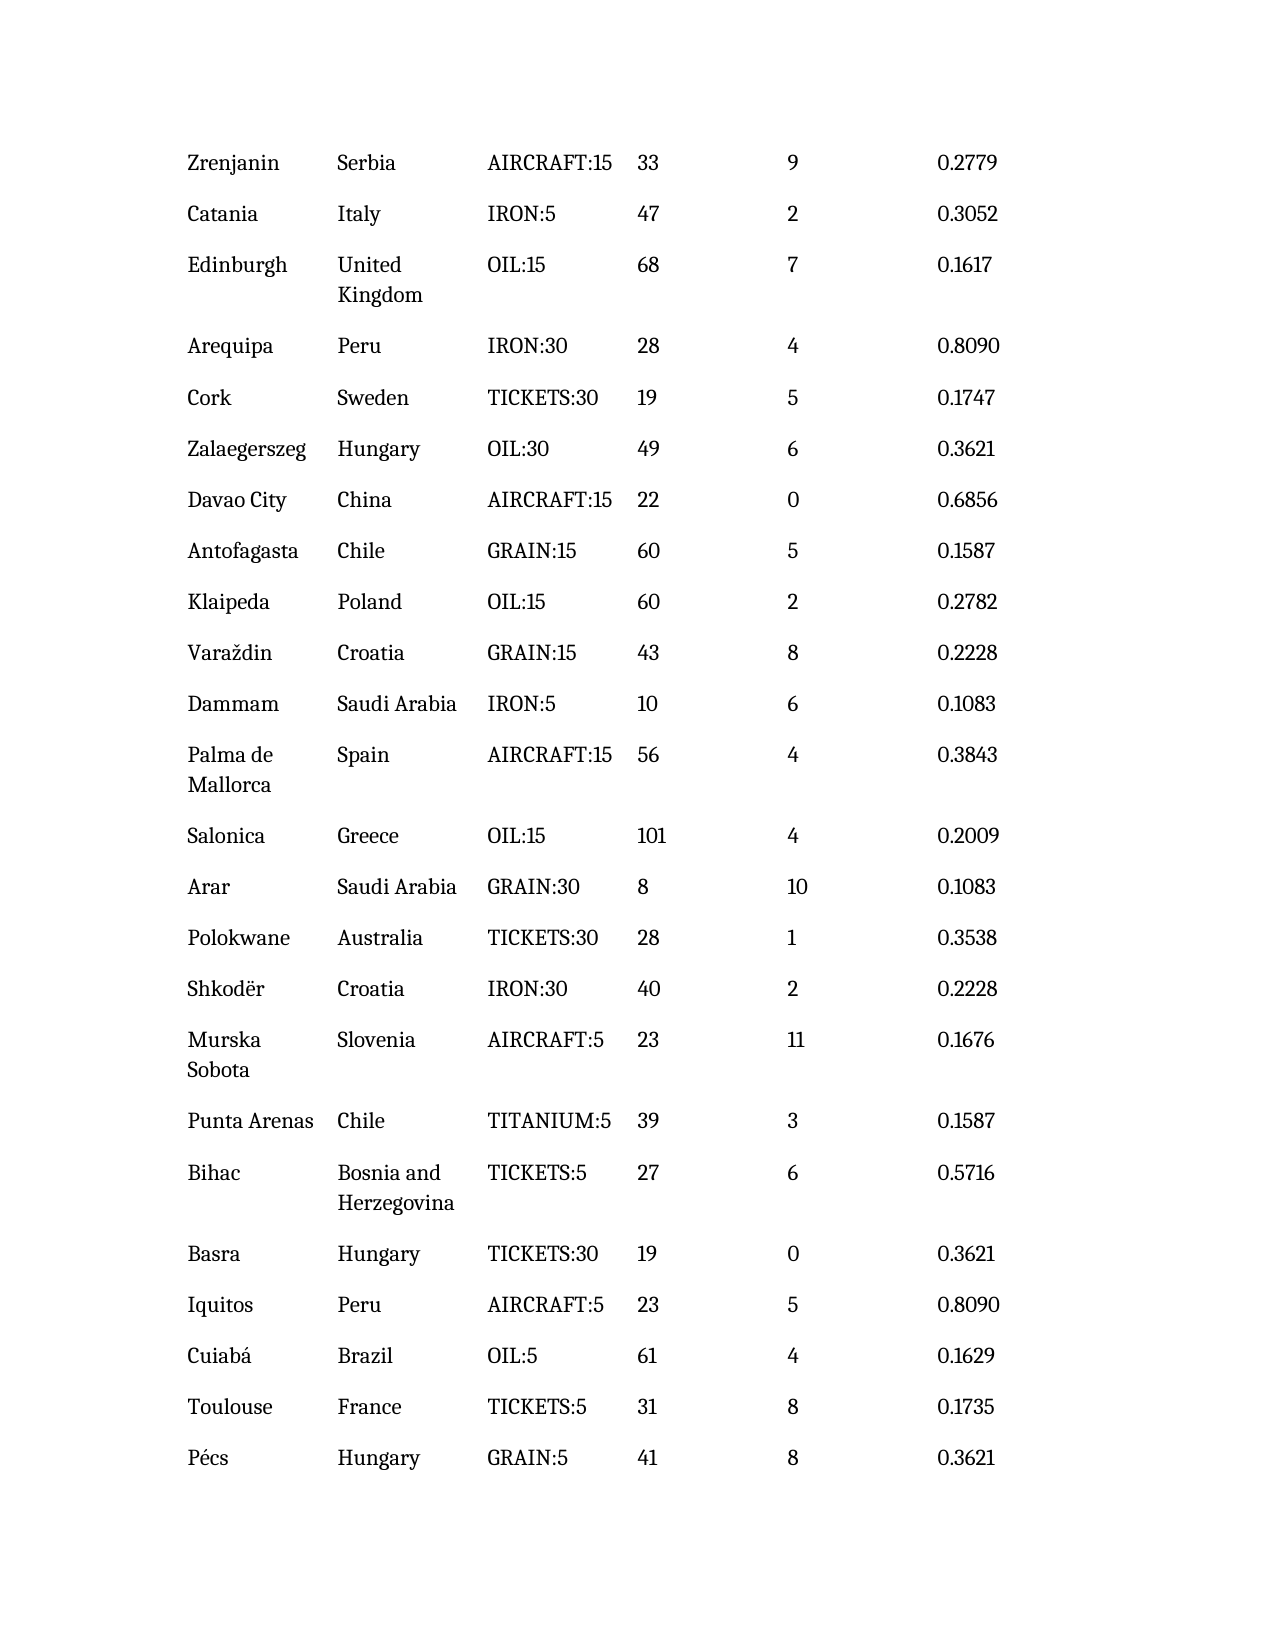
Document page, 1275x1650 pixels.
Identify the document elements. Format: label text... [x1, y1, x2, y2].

table_cell Poland [326, 589, 476, 639]
table_cell IRON:30 [476, 976, 626, 1027]
table_cell 10 [626, 691, 776, 742]
table_cell Iquitos [176, 1292, 326, 1343]
table_cell Davao City [176, 486, 326, 537]
table_cell 49 [626, 435, 776, 486]
table_cell 11 [776, 1027, 926, 1108]
table_cell GRAIN:15 [476, 538, 626, 588]
table_cell 2 [776, 201, 926, 252]
table_cell TITANIUM:5 [476, 1108, 626, 1159]
table_cell Polokwane [176, 925, 326, 976]
table_cell Cork [176, 384, 326, 435]
table_cell 0.3621 [926, 1445, 1076, 1496]
table_cell Bosnia and Herzegovina [326, 1159, 476, 1241]
table_cell 68 [626, 252, 776, 333]
table_cell 5 [776, 384, 926, 435]
table_cell Greece [326, 823, 476, 874]
table_cell 0.2228 [926, 640, 1076, 691]
table_cell Palma de Mallorca [176, 742, 326, 823]
table_cell 0.1587 [926, 538, 1076, 588]
table_cell 5 [776, 1292, 926, 1343]
table_cell GRAIN:30 [476, 874, 626, 925]
table_cell 9 [776, 150, 926, 201]
table_cell 28 [626, 333, 776, 384]
table_cell OIL:15 [476, 823, 626, 874]
table_cell 0.3621 [926, 1241, 1076, 1292]
table_cell Catania [176, 201, 326, 252]
table_cell Serbia [326, 150, 476, 201]
table_cell AIRCRAFT:15 [476, 742, 626, 823]
table_cell Klaipeda [176, 589, 326, 639]
table_cell 6 [776, 435, 926, 486]
table_cell 8 [776, 640, 926, 691]
table_cell 47 [626, 201, 776, 252]
table_cell Hungary [326, 435, 476, 486]
table_cell Pécs [176, 1445, 326, 1496]
table_cell 2 [776, 976, 926, 1027]
table_cell 0 [776, 486, 926, 537]
table_cell 10 [776, 874, 926, 925]
table_cell Italy [326, 201, 476, 252]
table_cell 19 [626, 384, 776, 435]
table_cell 0.2782 [926, 589, 1076, 639]
table_cell 0.1735 [926, 1394, 1076, 1445]
table_cell Zalaegerszeg [176, 435, 326, 486]
table_cell 4 [776, 823, 926, 874]
table_cell 1 [776, 925, 926, 976]
table_cell 8 [776, 1445, 926, 1496]
table_cell TICKETS:30 [476, 925, 626, 976]
table_cell 0.3843 [926, 742, 1076, 823]
table_cell AIRCRAFT:15 [476, 486, 626, 537]
table_cell AIRCRAFT:15 [476, 150, 626, 201]
table_cell United Kingdom [326, 252, 476, 333]
table_cell 0.8090 [926, 333, 1076, 384]
table_cell 27 [626, 1159, 776, 1241]
table_cell 0.2779 [926, 150, 1076, 201]
table_cell 60 [626, 538, 776, 588]
table_cell OIL:15 [476, 589, 626, 639]
table_cell Hungary [326, 1445, 476, 1496]
table_cell 31 [626, 1394, 776, 1445]
table_cell 0.1676 [926, 1027, 1076, 1108]
table_cell Chile [326, 538, 476, 588]
table_cell Saudi Arabia [326, 691, 476, 742]
table_cell 0.1587 [926, 1108, 1076, 1159]
table_cell Salonica [176, 823, 326, 874]
table_cell France [326, 1394, 476, 1445]
table_cell Chile [326, 1108, 476, 1159]
table_cell 0.1083 [926, 874, 1076, 925]
table_cell 56 [626, 742, 776, 823]
table_cell Arequipa [176, 333, 326, 384]
table_cell Zrenjanin [176, 150, 326, 201]
table_cell TICKETS:5 [476, 1159, 626, 1241]
table_cell Spain [326, 742, 476, 823]
table_cell 7 [776, 252, 926, 333]
table_cell 0.2009 [926, 823, 1076, 874]
table_cell 6 [776, 1159, 926, 1241]
table_cell OIL:5 [476, 1343, 626, 1394]
table_cell Arar [176, 874, 326, 925]
table_cell Peru [326, 1292, 476, 1343]
table_cell Varaždin [176, 640, 326, 691]
table_cell 23 [626, 1292, 776, 1343]
table_cell Murska Sobota [176, 1027, 326, 1108]
table_cell TICKETS:30 [476, 384, 626, 435]
table_cell Hungary [326, 1241, 476, 1292]
table_cell 19 [626, 1241, 776, 1292]
table_cell 0.3538 [926, 925, 1076, 976]
table_cell 22 [626, 486, 776, 537]
table_cell Brazil [326, 1343, 476, 1394]
table_cell 23 [626, 1027, 776, 1108]
table_cell IRON:5 [476, 201, 626, 252]
table_cell 0.3621 [926, 435, 1076, 486]
table_cell Toulouse [176, 1394, 326, 1445]
table_cell TICKETS:5 [476, 1394, 626, 1445]
table_cell 8 [626, 874, 776, 925]
table_cell Saudi Arabia [326, 874, 476, 925]
table_cell 0.1747 [926, 384, 1076, 435]
table_cell AIRCRAFT:5 [476, 1292, 626, 1343]
table_cell 4 [776, 742, 926, 823]
table_cell 28 [626, 925, 776, 976]
table_cell Croatia [326, 976, 476, 1027]
table_cell Bihac [176, 1159, 326, 1241]
table_cell 0.5716 [926, 1159, 1076, 1241]
table_cell 8 [776, 1394, 926, 1445]
table_cell 61 [626, 1343, 776, 1394]
table_cell OIL:30 [476, 435, 626, 486]
table_cell Sweden [326, 384, 476, 435]
table_cell 40 [626, 976, 776, 1027]
table_cell 0.8090 [926, 1292, 1076, 1343]
table_cell 0 [776, 1241, 926, 1292]
table_cell 4 [776, 1343, 926, 1394]
table_cell GRAIN:15 [476, 640, 626, 691]
table_cell 60 [626, 589, 776, 639]
table_cell Edinburgh [176, 252, 326, 333]
table_cell China [326, 486, 476, 537]
table_cell 41 [626, 1445, 776, 1496]
table_cell Cuiabá [176, 1343, 326, 1394]
table_cell Dammam [176, 691, 326, 742]
table_cell 43 [626, 640, 776, 691]
table_cell 39 [626, 1108, 776, 1159]
table_cell 0.3052 [926, 201, 1076, 252]
table_cell Punta Arenas [176, 1108, 326, 1159]
table_cell 33 [626, 150, 776, 201]
table_cell OIL:15 [476, 252, 626, 333]
table_cell GRAIN:5 [476, 1445, 626, 1496]
table_cell Antofagasta [176, 538, 326, 588]
table_cell Shkodër [176, 976, 326, 1027]
table_cell 0.1083 [926, 691, 1076, 742]
table_cell AIRCRAFT:5 [476, 1027, 626, 1108]
table_cell Croatia [326, 640, 476, 691]
table_cell Australia [326, 925, 476, 976]
table_cell 3 [776, 1108, 926, 1159]
table_cell 6 [776, 691, 926, 742]
table_cell Peru [326, 333, 476, 384]
table_cell Slovenia [326, 1027, 476, 1108]
table_cell 2 [776, 589, 926, 639]
table_cell Basra [176, 1241, 326, 1292]
table_cell 0.2228 [926, 976, 1076, 1027]
table_cell 0.6856 [926, 486, 1076, 537]
table_cell TICKETS:30 [476, 1241, 626, 1292]
table_cell 101 [626, 823, 776, 874]
table_cell 5 [776, 538, 926, 588]
table_cell 4 [776, 333, 926, 384]
table_cell 0.1629 [926, 1343, 1076, 1394]
table_cell IRON:5 [476, 691, 626, 742]
table_cell 0.1617 [926, 252, 1076, 333]
table_cell IRON:30 [476, 333, 626, 384]
